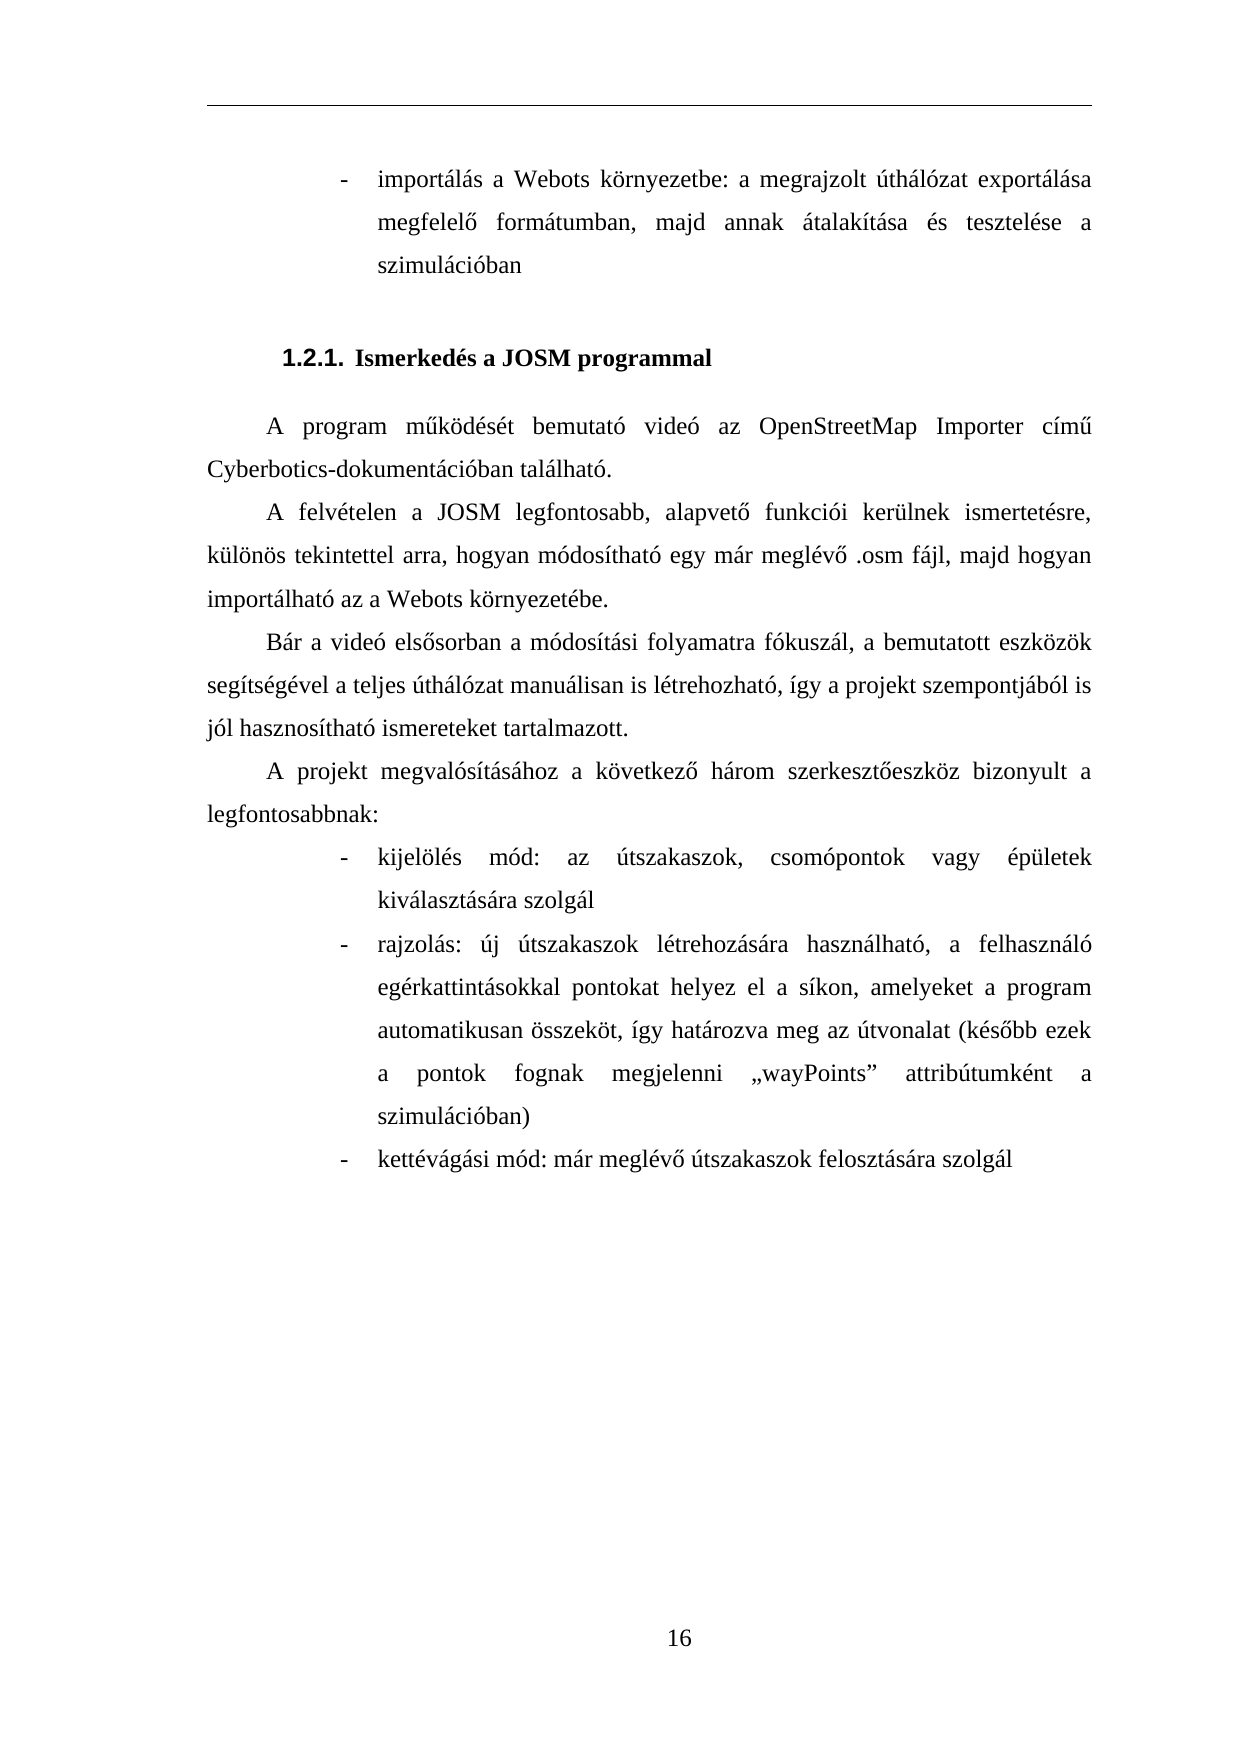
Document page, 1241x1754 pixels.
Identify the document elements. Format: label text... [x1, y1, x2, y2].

text A felvételen a JOSM legfontosabb, alapvető funkciói kerülnek ismertetésre, különös tekintettel arra, hogyan módosítható egy már meglévő .osm fájl, majd hogyan importálható az a Webots környezetébe. [207, 497, 1092, 612]
list importálás a Webots környezetbe: a megrajzolt úthálózat exportálása megfelelő formátumban, majd annak átalakítása és tesztelése a szimulációban [340, 164, 1092, 279]
list rajzolás: új útszakaszok létrehozására használható, a felhasználó egérkattintásokkal pontokat helyez el a síkon, amelyeket a program automatikusan összeköt, így határozva meg az útvonalat (később ezek a pontok fognak megjelenni „wayPoints” attribútumként a szimulációban) [340, 929, 1092, 1130]
text Bár a videó elsősorban a módosítási folyamatra fókuszál, a bemutatott eszközök segítségével a teljes úthálózat manuálisan is létrehozható, így a projekt szempontjából is jól hasznosítható ismereteket tartalmazott. [207, 627, 1092, 742]
subtitle Ismerkedés a JOSM programmal [282, 343, 1092, 372]
list kettévágási mód: már meglévő útszakaszok felosztására szolgál [340, 1144, 1092, 1173]
text A program működését bemutató videó az OpenStreetMap Importer című Cyberbotics-dokumentációban található. [207, 411, 1092, 483]
text A projekt megvalósításához a következő három szerkesztőeszköz bizonyult a legfontosabbnak: [207, 756, 1092, 828]
list kijelölés mód: az útszakaszok, csomópontok vagy épületek kiválasztására szolgál [340, 842, 1092, 914]
